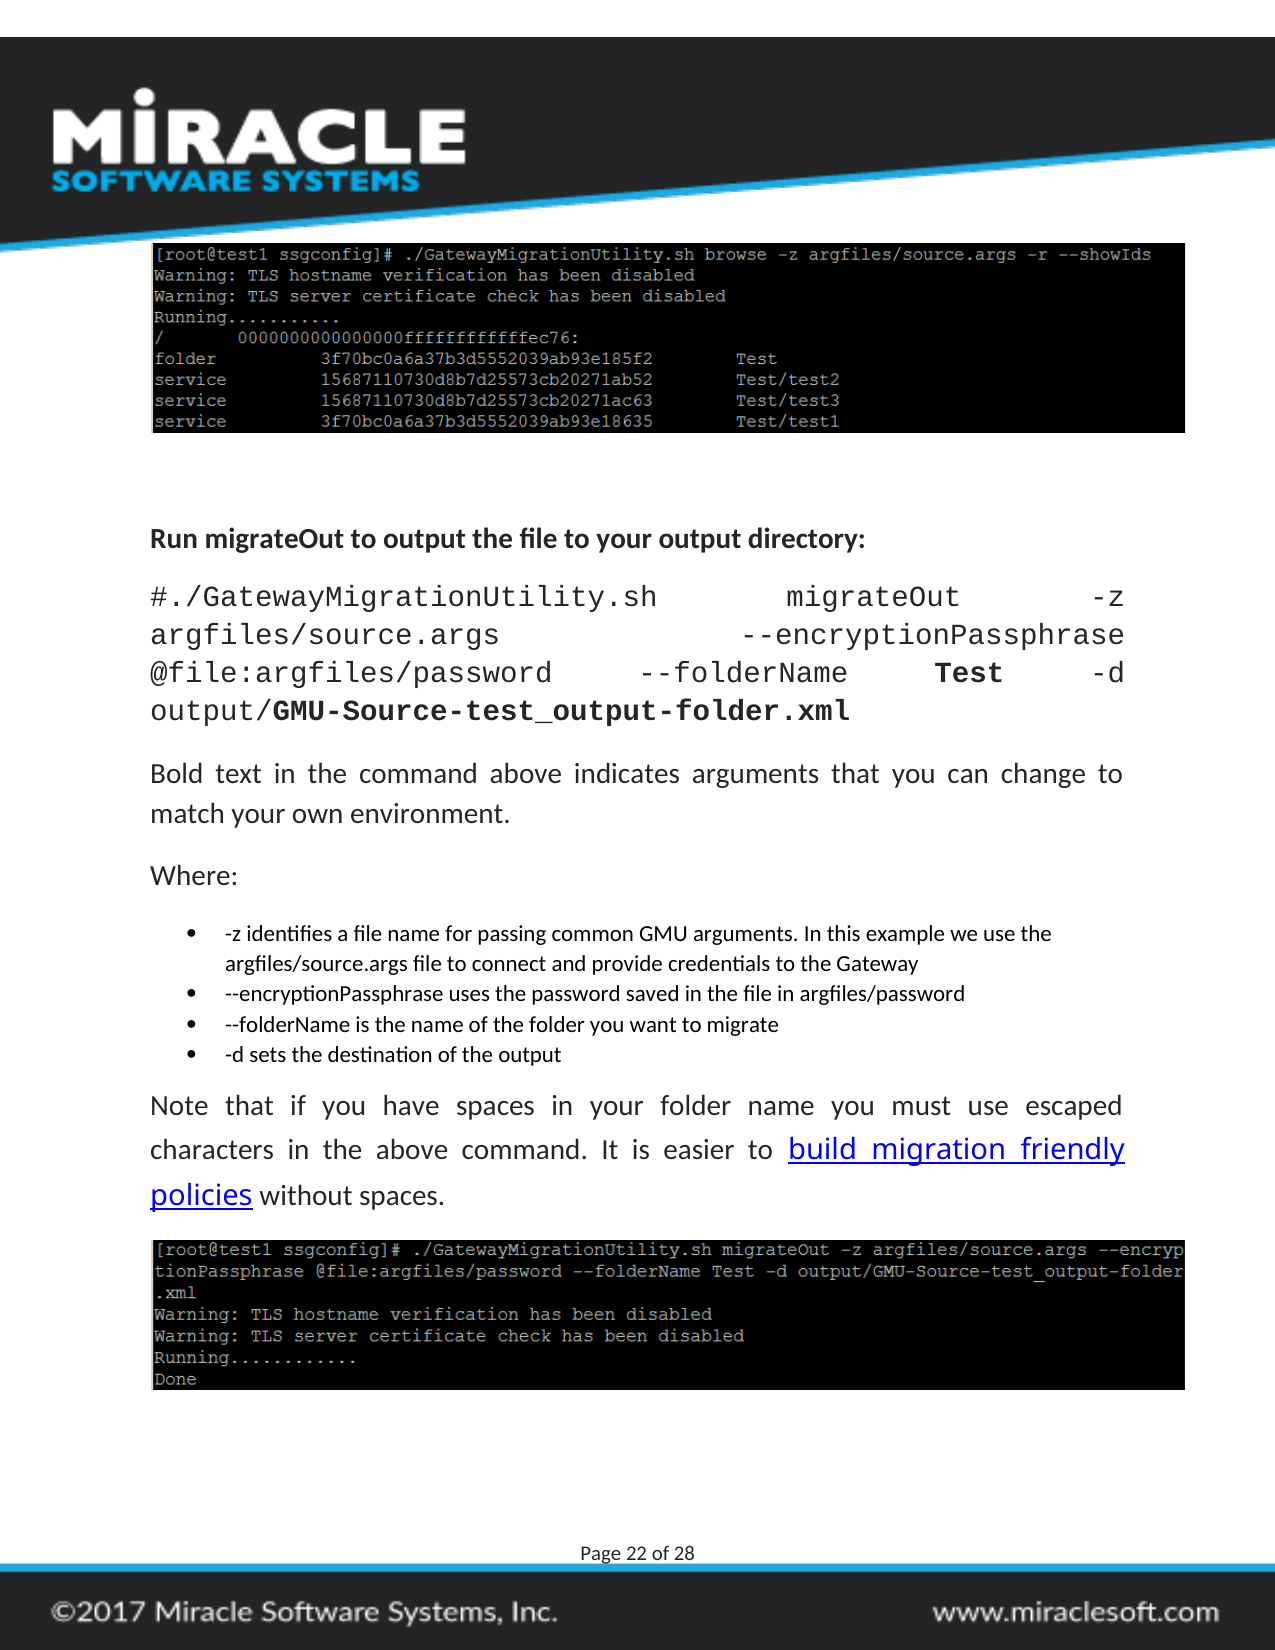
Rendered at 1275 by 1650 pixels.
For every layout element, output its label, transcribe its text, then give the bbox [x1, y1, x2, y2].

text Run migrateOut to output the file to your output directory: [150, 520, 1125, 556]
list -z identifies a file name for passing common GMU arguments. In this example we use the argfiles/source.args file to connect and provide credentials to the Gateway [187, 919, 1125, 977]
text Bold text in the command above indicates arguments that you can change to match your own environment. [150, 755, 1125, 831]
text Where: [150, 857, 1125, 893]
picture [0, 37, 1275, 1650]
text Note that if you have spaces in your folder name you must use escaped characters in the above command. It is easier to build migration friendly policies without spaces. [150, 1087, 1125, 1214]
text #./GatewayMigrationUtility.sh migrateOut -z argfiles/source.args --encryptionPassphrase @file:argfiles/password --folderName Test -d output/GMU-Source-test_output-folder.xml [150, 582, 1125, 729]
list --encryptionPassphrase uses the password saved in the file in argfiles/password [187, 979, 1125, 1008]
list --folderName is the name of the folder you want to migrate [187, 1010, 1125, 1038]
list -d sets the destination of the output [187, 1040, 1125, 1068]
